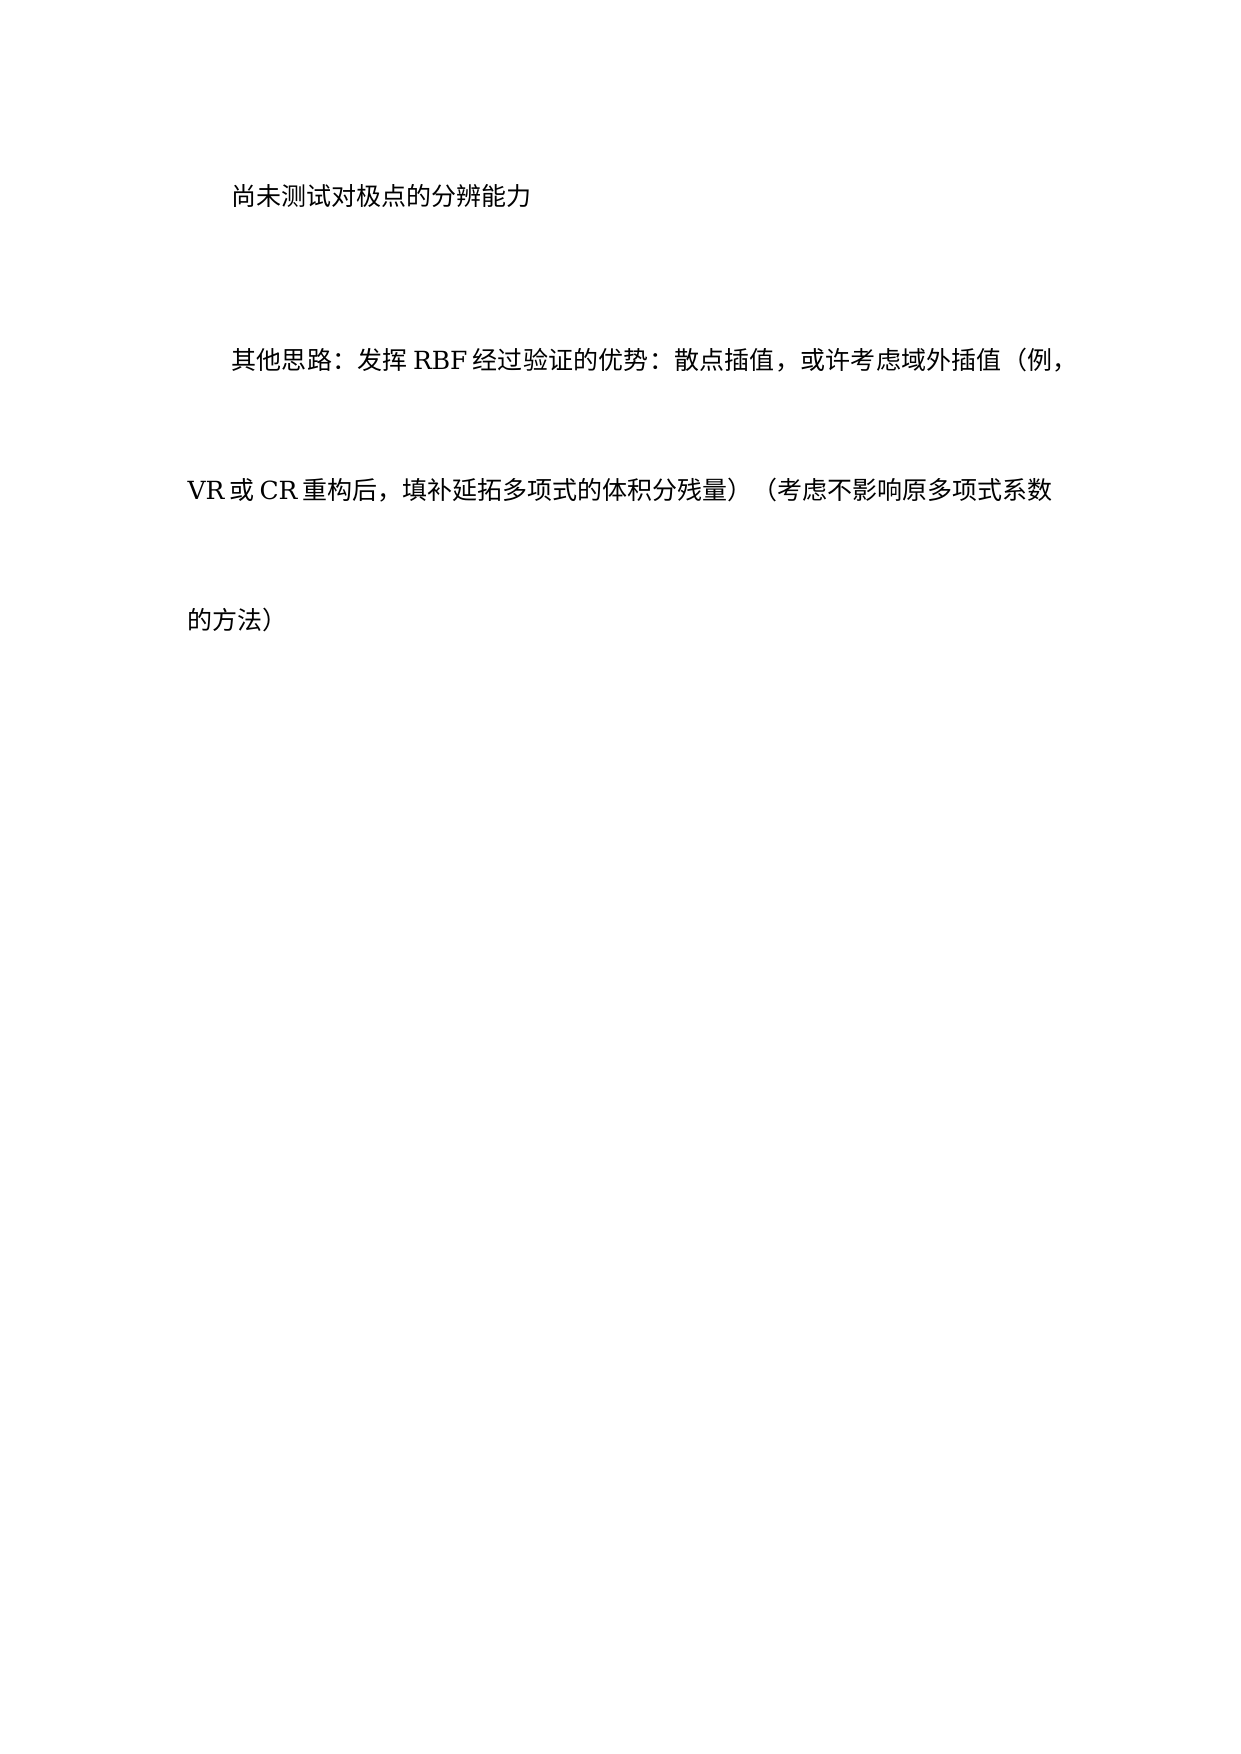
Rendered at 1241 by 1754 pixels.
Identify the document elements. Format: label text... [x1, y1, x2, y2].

text 尚未测试对极点的分辨能力 [187, 162, 1053, 227]
text 其他思路：发挥RBF经过验证的优势：散点插值，或许考虑域外插值（例，VR或CR重构后，填补延拓多项式的体积分残量）（考虑不影响原多项式系数的方法） [187, 326, 1053, 651]
